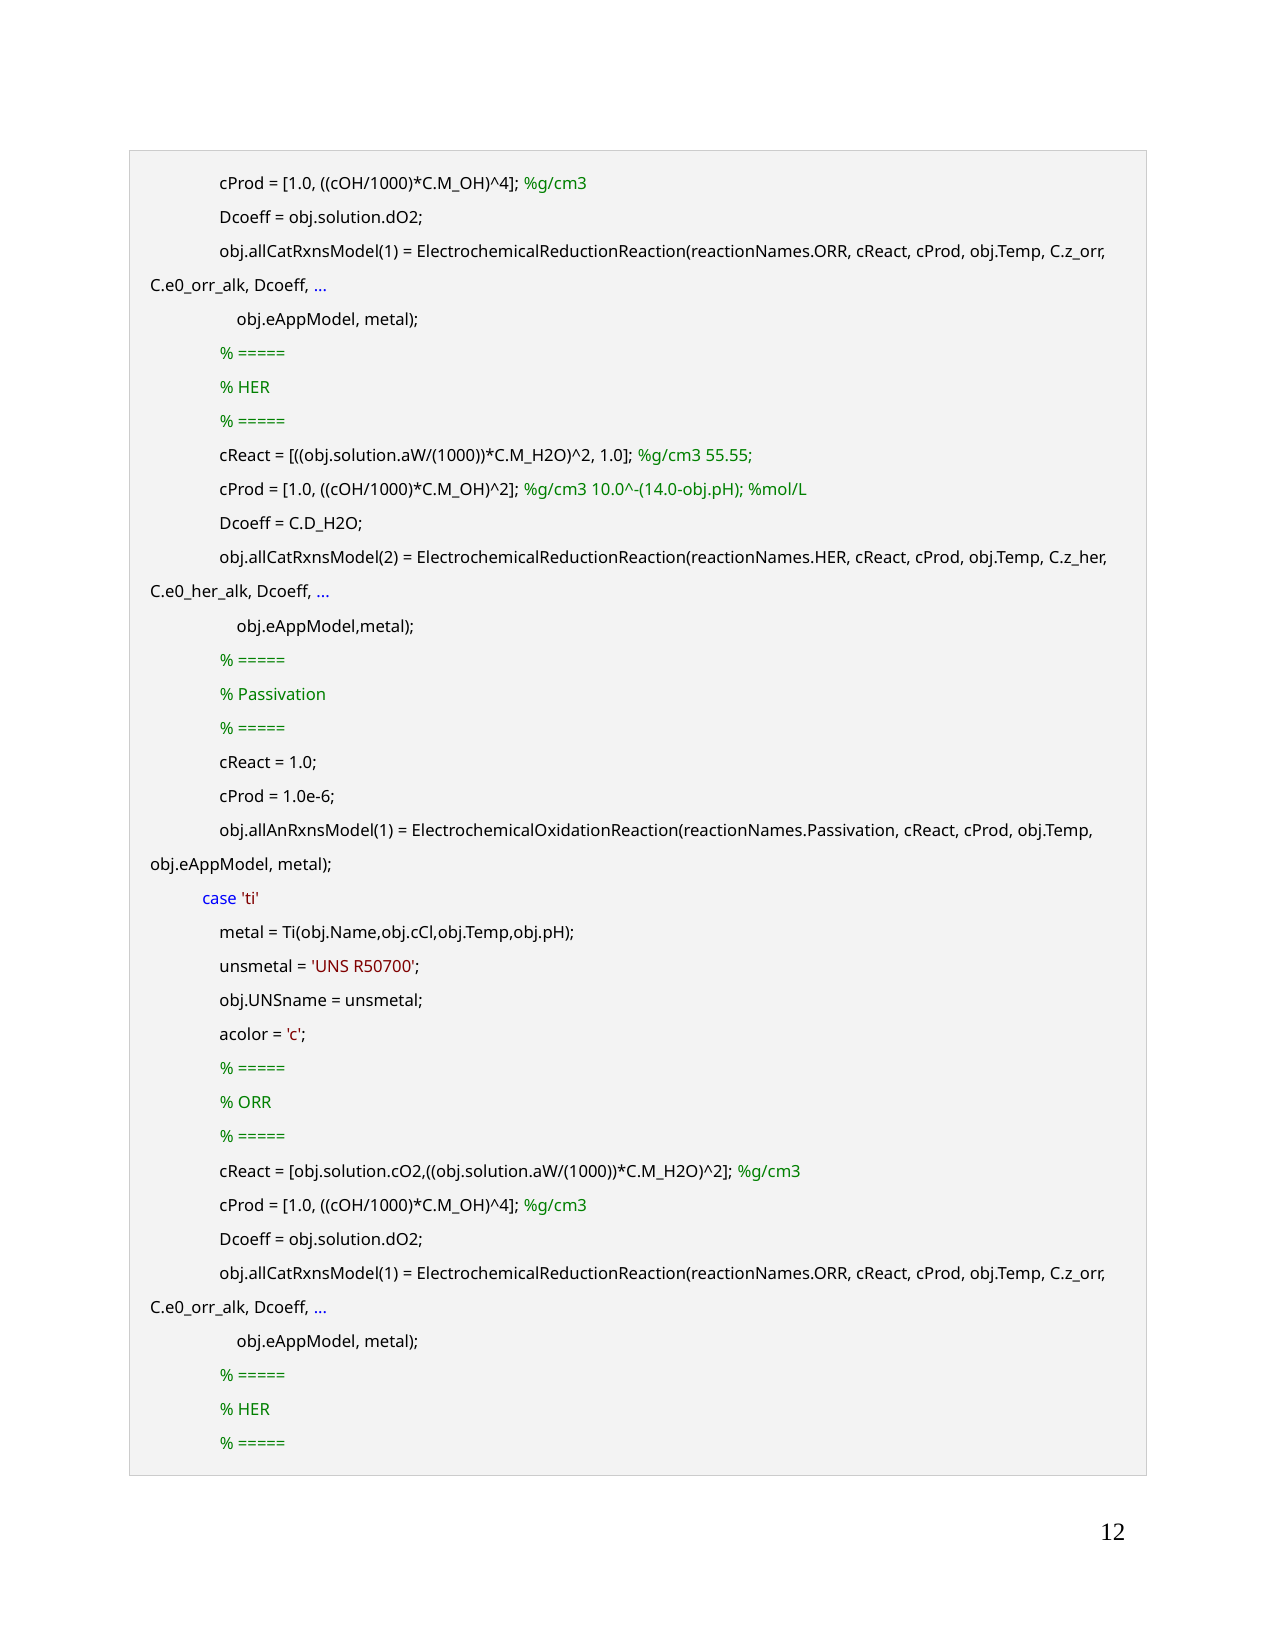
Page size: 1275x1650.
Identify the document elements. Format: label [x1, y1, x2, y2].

text [130, 151, 1146, 1475]
